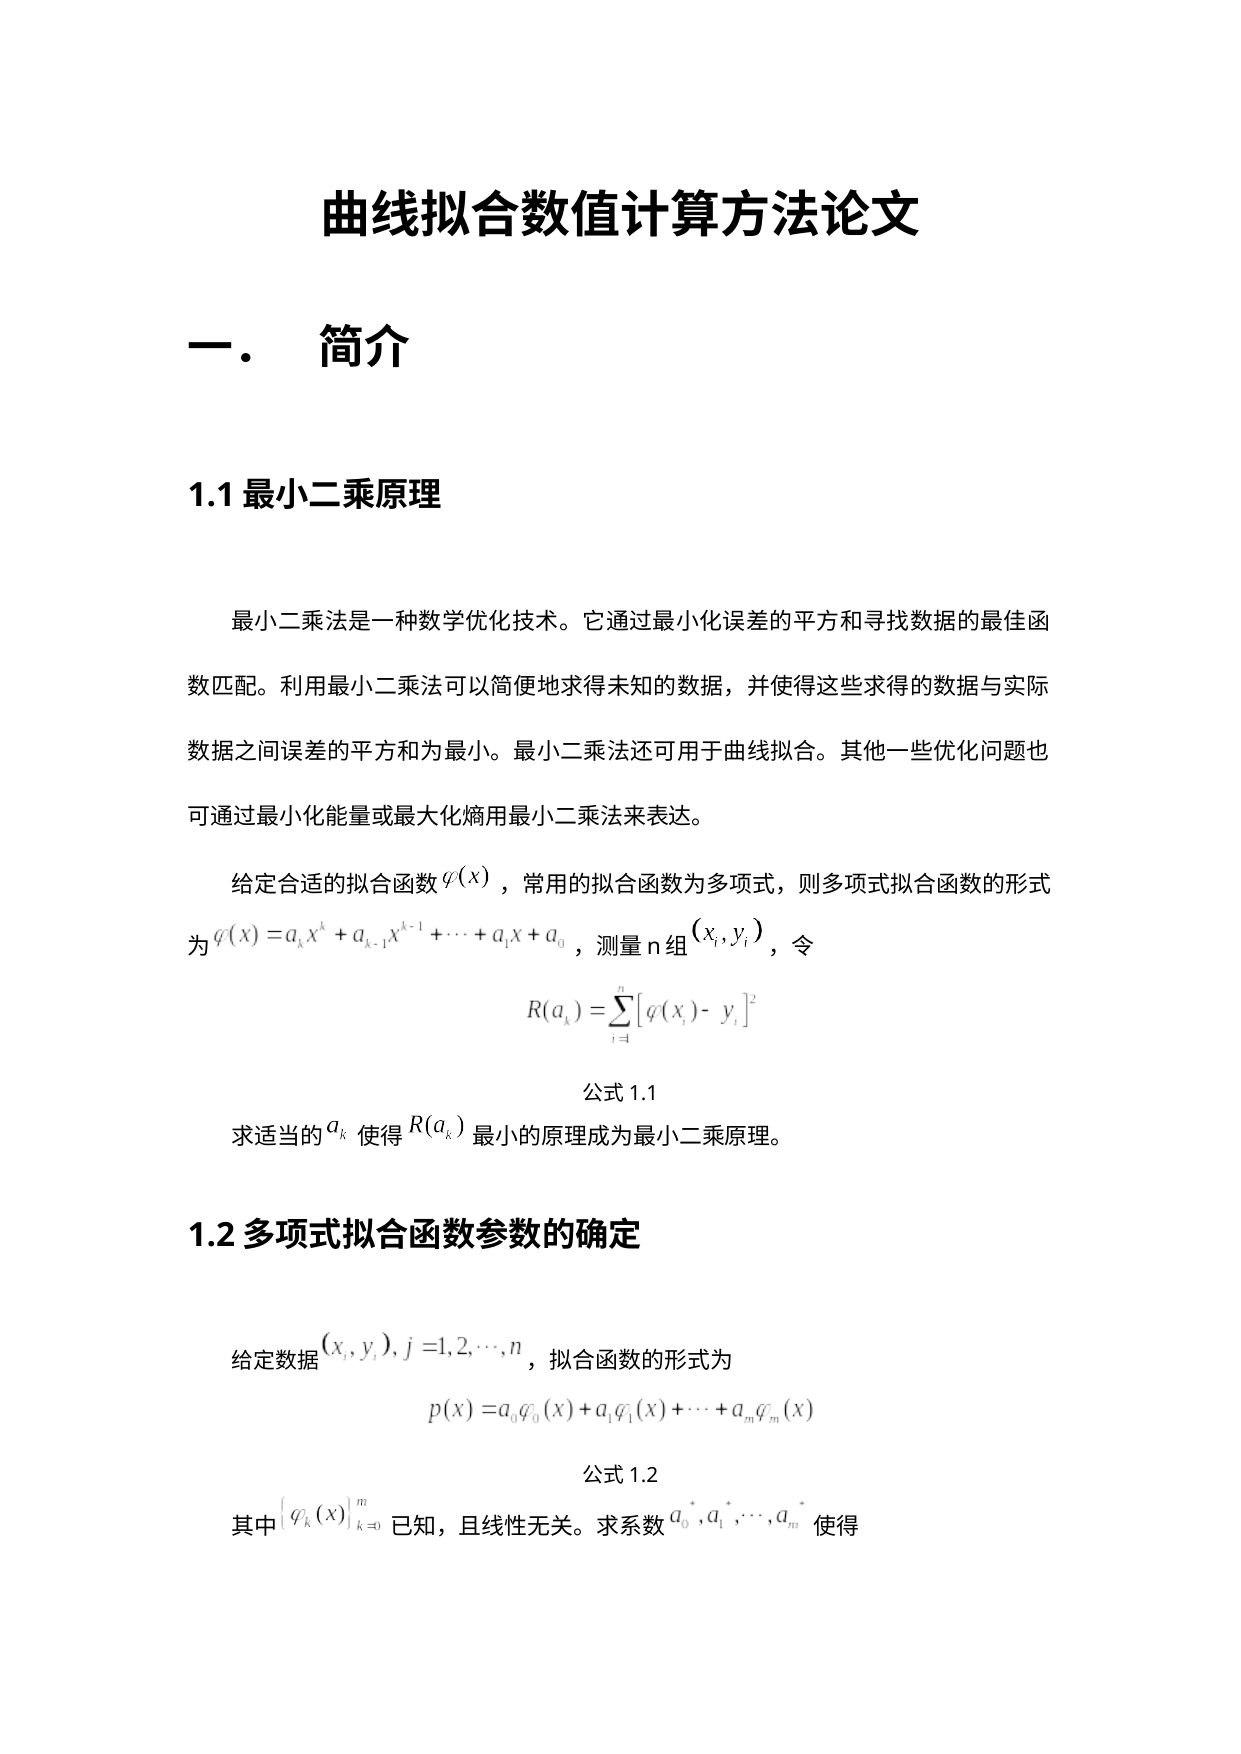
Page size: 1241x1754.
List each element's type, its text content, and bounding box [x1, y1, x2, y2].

text 最小二乘法是一种数学优化技术。它通过最小化误差的平方和寻找数据的最佳函数匹配。利用最小二乘法可以简便地求得未知的数据，并使得这些求得的数据与实际数据之间误差的平方和为最小。最小二乘法还可用于曲线拟合。其他一些优化问题也可通过最小化能量或最大化熵用最小二乘法来表达。 [187, 587, 1053, 847]
text 其中 已知，且线性无关。求系数 使得 [187, 1489, 1053, 1554]
text 求适当的 使得 最小的原理成为最小二乘原理。 [187, 1107, 1053, 1172]
subtitle 简介 [187, 295, 1053, 392]
text 曲线拟合数值计算方法论文 [187, 162, 1053, 259]
subtitle 1.2多项式拟合函数参数的确定 [187, 1199, 1053, 1264]
text 公式 1.1 [187, 1075, 1053, 1107]
text 公式 1.2 [187, 1457, 1053, 1489]
text 给定合适的拟合函数 ，常用的拟合函数为多项式，则多项式拟合函数的形式为 ，测量n组 ，令 [187, 847, 1053, 977]
text 给定数据，拟合函数的形式为 [187, 1327, 1053, 1392]
subtitle 1.1最小二乘原理 [187, 460, 1053, 525]
